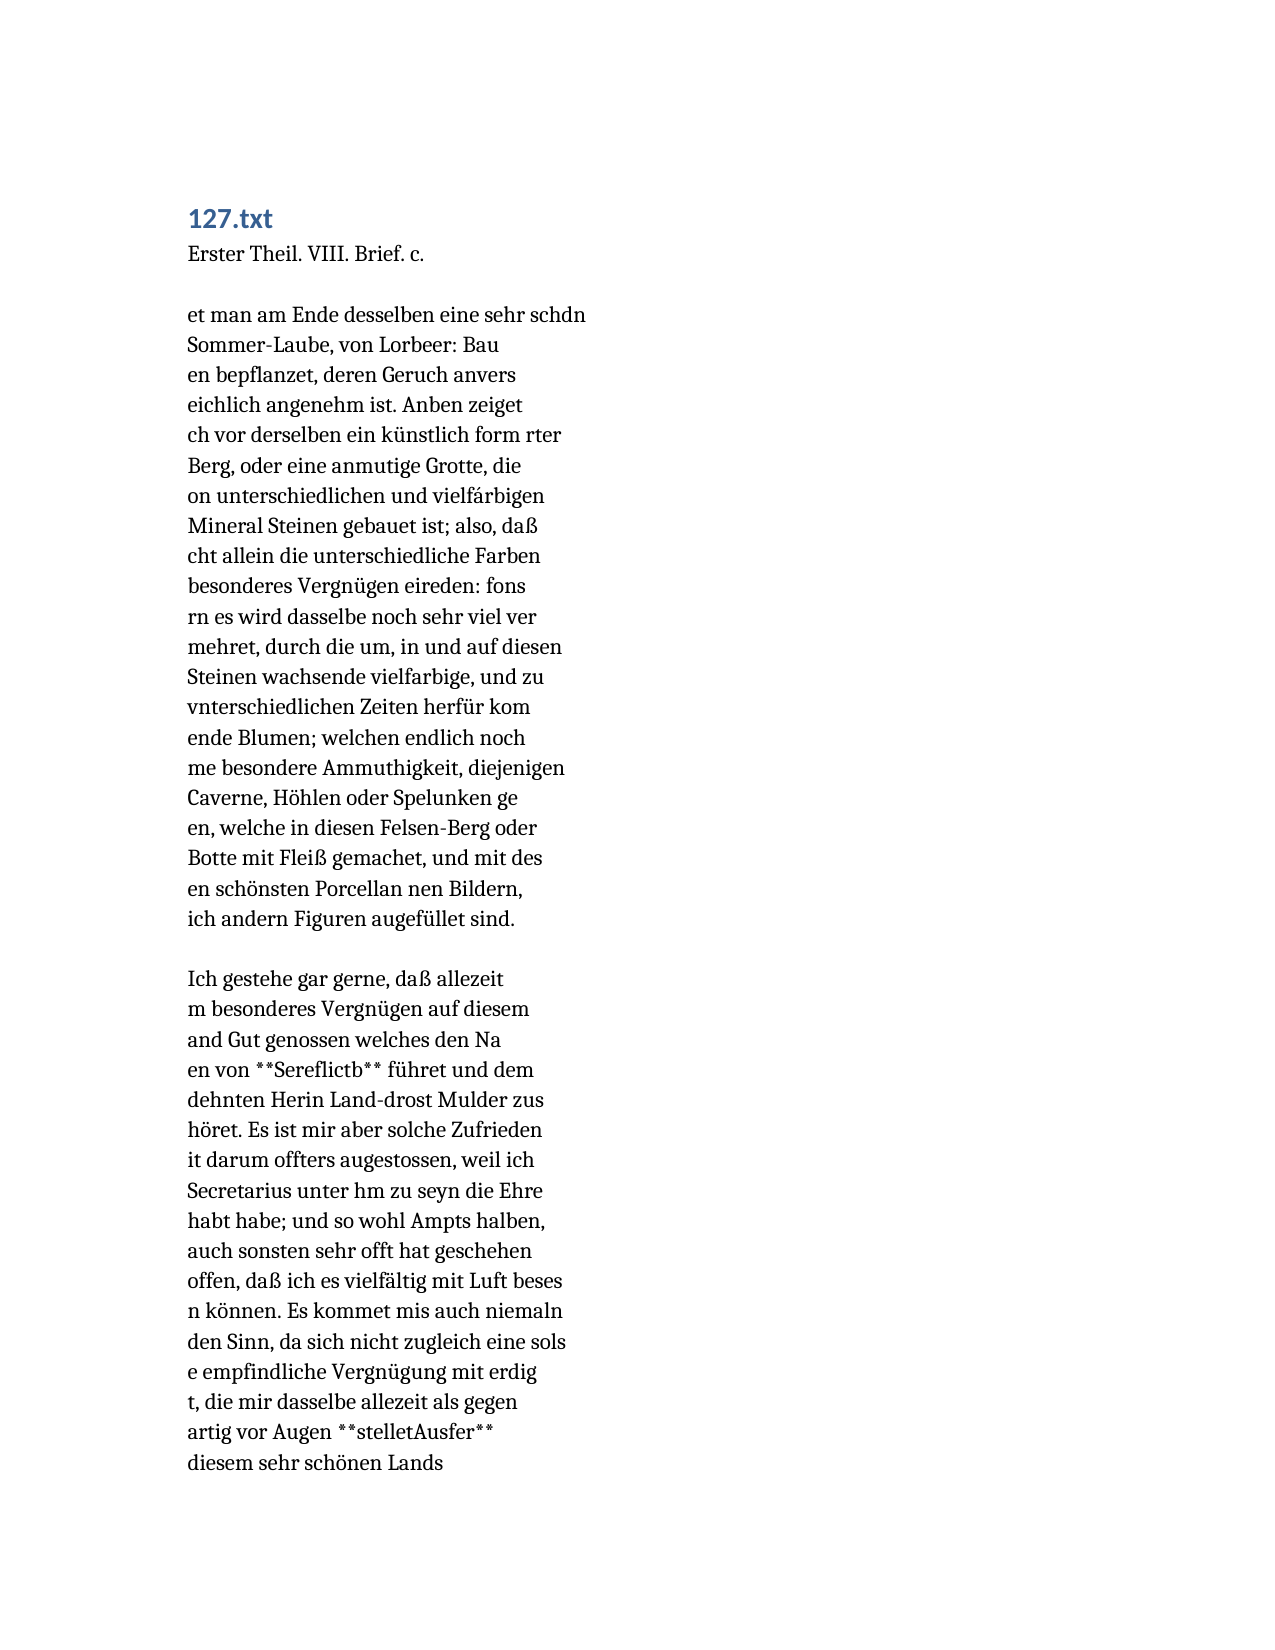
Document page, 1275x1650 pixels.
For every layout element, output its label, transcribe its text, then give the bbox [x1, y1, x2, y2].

subtitle 127.txt [187, 200, 1087, 236]
